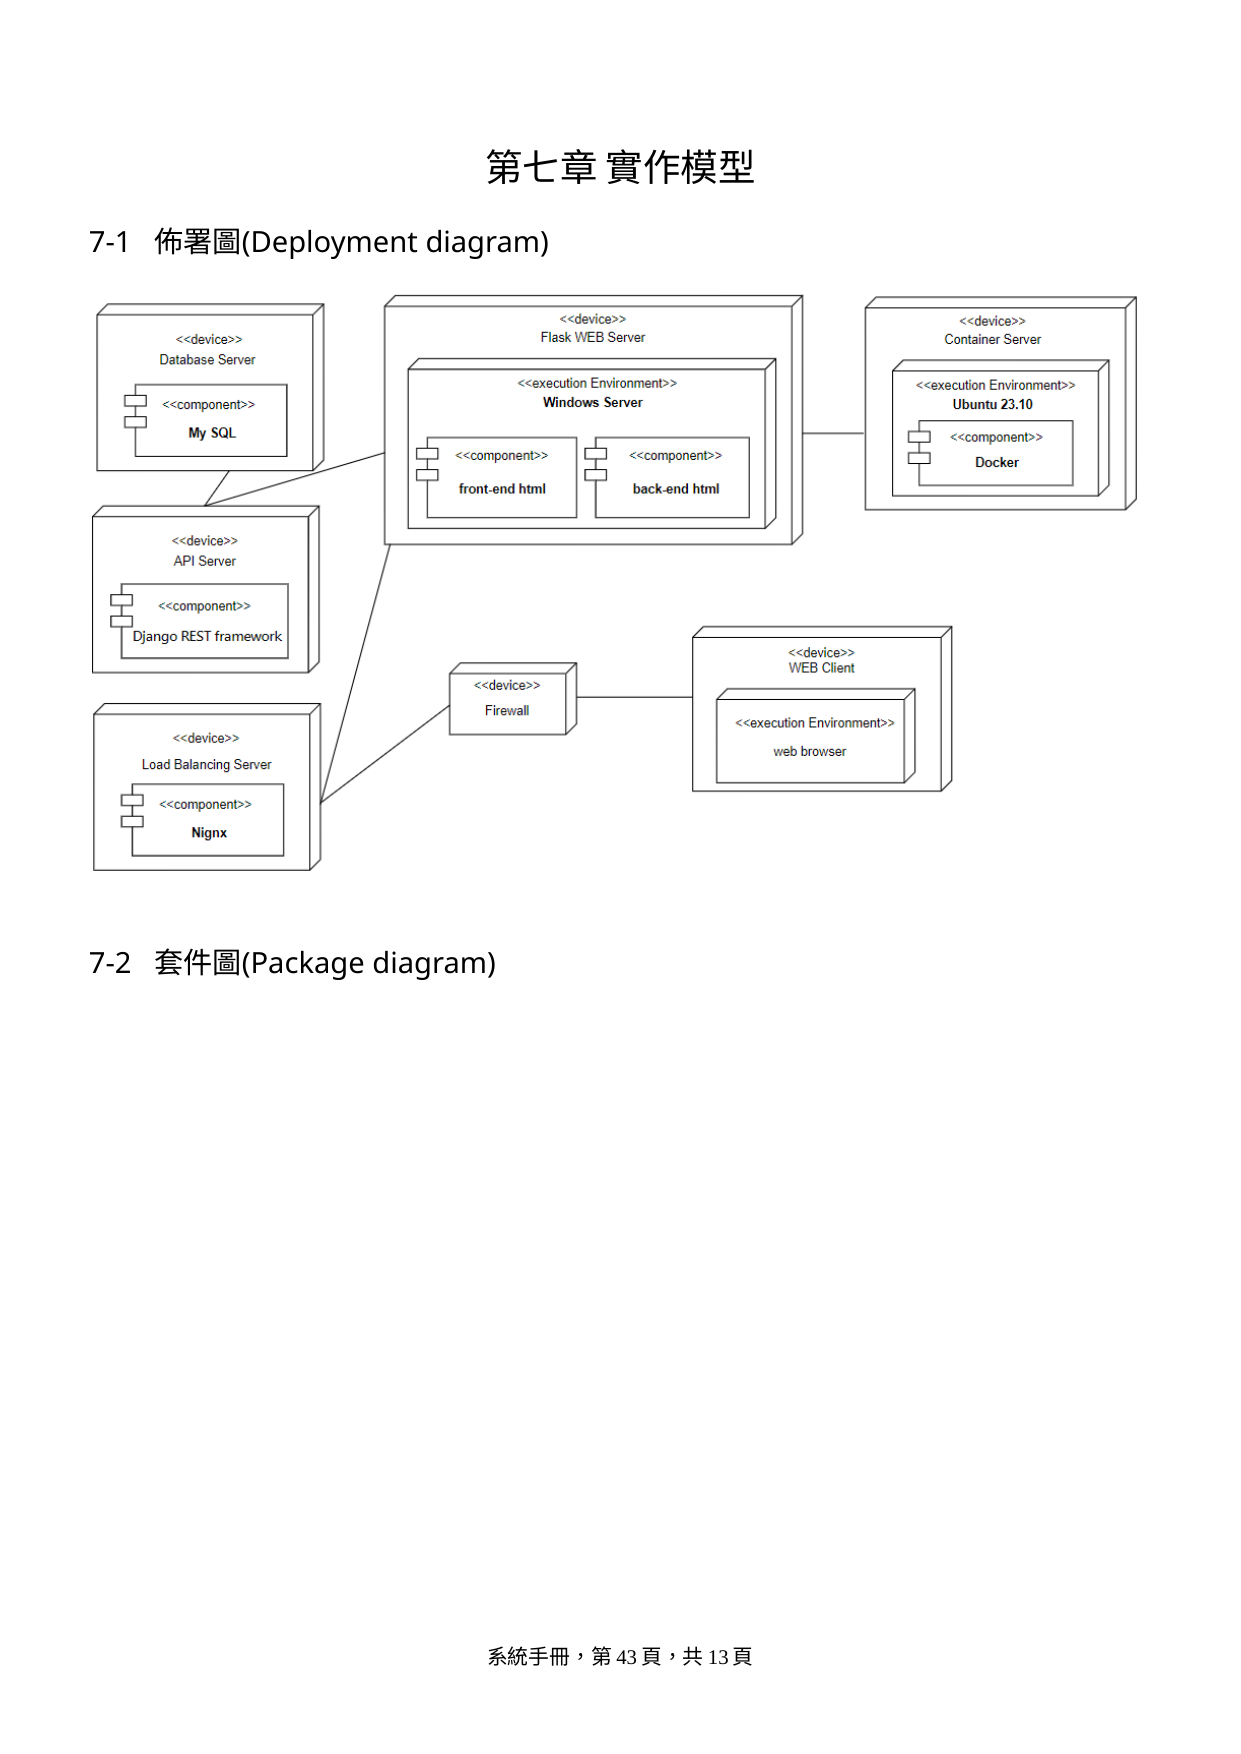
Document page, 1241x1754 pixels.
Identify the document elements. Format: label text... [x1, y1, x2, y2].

picture [88, 285, 1153, 877]
text 第七章 實作模型 [89, 127, 1152, 202]
text 7-1 佈署圖(Deployment diagram) [89, 202, 1152, 277]
text 7-2 套件圖(Package diagram) [89, 923, 1152, 998]
